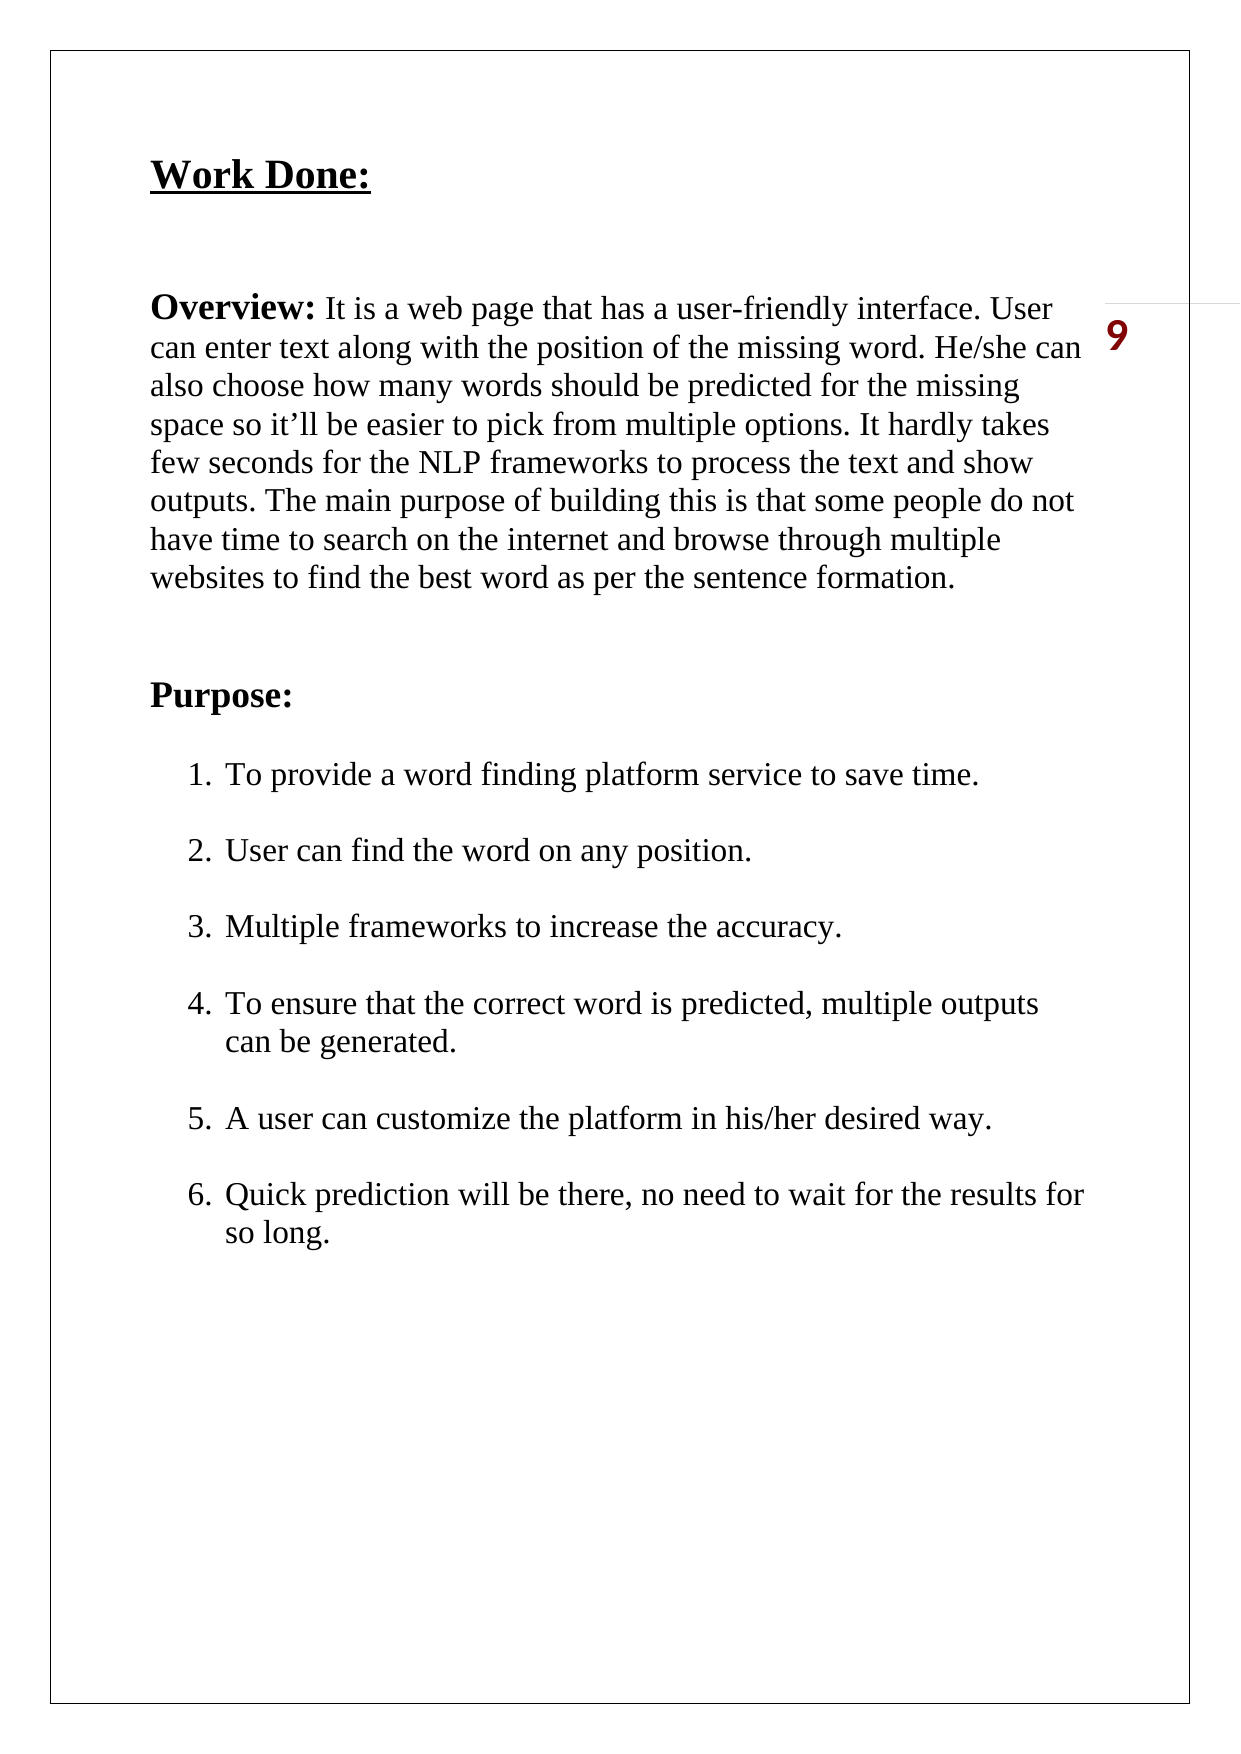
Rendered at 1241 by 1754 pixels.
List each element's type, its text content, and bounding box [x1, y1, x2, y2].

list A user can customize the platform in his/her desired way. [187, 1098, 1090, 1136]
list User can find the word on any position. [187, 830, 1090, 868]
list To ensure that the correct word is predicted, multiple outputs can be generated. [187, 983, 1090, 1060]
text Work Done: [150, 150, 1090, 198]
text Overview: It is a web page that has a user-friendly interface. User can enter text along with the position of the missing word. He/she can also choose how many words should be predicted for the missing space so it’ll be easier to pick from multiple options. It hardly takes few seconds for the NLP frameworks to process the text and show outputs. The main purpose of building this is that some people do not have time to search on the internet and browse through multiple websites to find the best word as per the sentence formation. [150, 284, 1090, 596]
list Multiple frameworks to increase the accuracy. [187, 907, 1090, 945]
text Purpose: [150, 672, 1090, 715]
list Quick prediction will be there, no need to wait for the results for so long. [187, 1174, 1090, 1251]
list To provide a word finding platform service to save time. [187, 754, 1090, 792]
